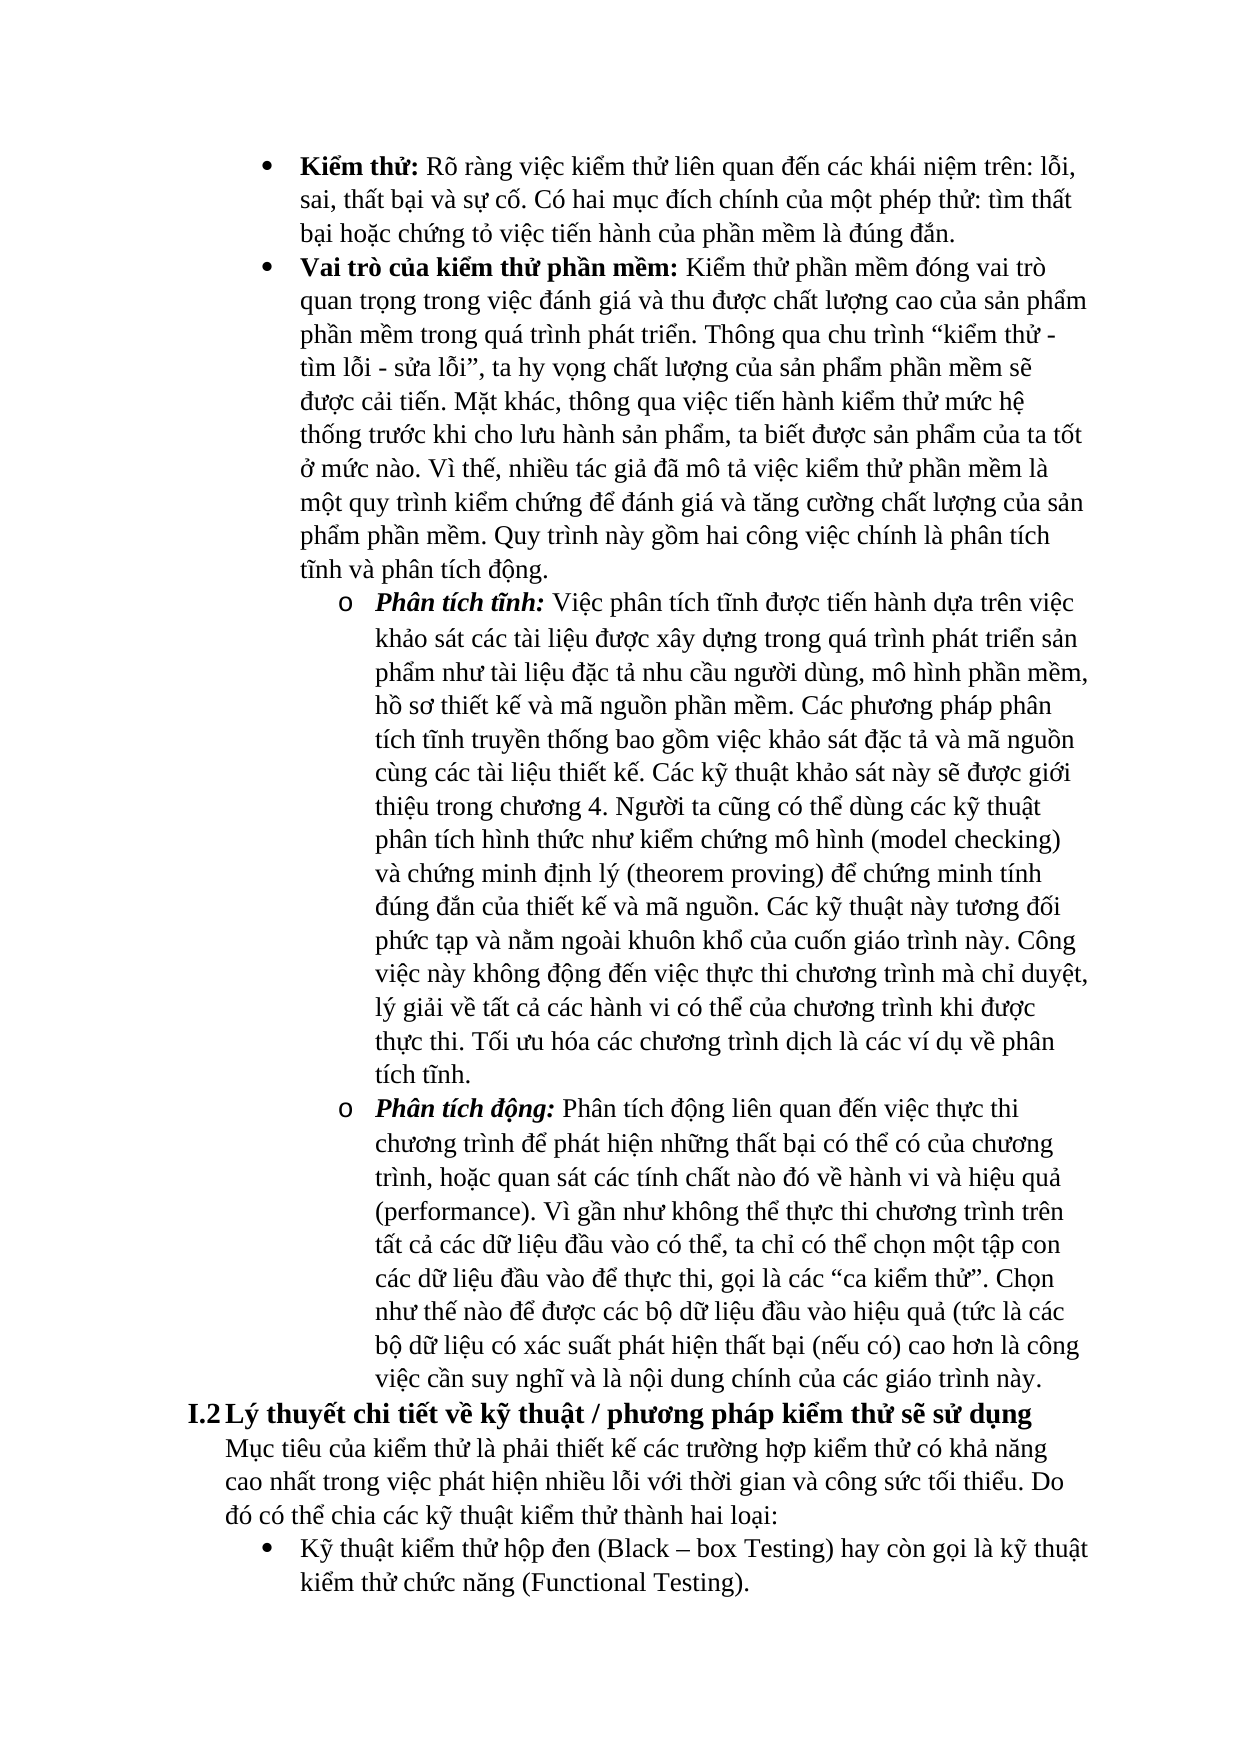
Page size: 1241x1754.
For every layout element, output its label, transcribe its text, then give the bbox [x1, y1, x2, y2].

list Kiểm thử: Rõ ràng việc kiểm thử liên quan đến các khái niệm trên: lỗi, sai, thất bại và sự cố. Có hai mục đích chính của một phép thử: tìm thất bại hoặc chứng tỏ việc tiến hành của phần mềm là đúng đắn. [262, 150, 1090, 248]
list Vai trò của kiểm thử phần mềm: Kiểm thử phần mềm đóng vai trò quan trọng trong việc đánh giá và thu được chất lượng cao của sản phẩm phần mềm trong quá trình phát triển. Thông qua chu trình “kiểm thử - tìm lỗi - sửa lỗi”, ta hy vọng chất lượng của sản phẩm phần mềm sẽ được cải tiến. Mặt khác, thông qua việc tiến hành kiểm thử mức hệ thống trước khi cho lưu hành sản phẩm, ta biết được sản phẩm của ta tốt ở mức nào. Vì thế, nhiều tác giả đã mô tả việc kiểm thử phần mềm là một quy trình kiểm chứng để đánh giá và tăng cường chất lượng của sản phẩm phần mềm. Quy trình này gồm hai công việc chính là phân tích tĩnh và phân tích động. [262, 251, 1090, 584]
list Lý thuyết chi tiết về kỹ thuật / phương pháp kiểm thử sẽ sử dụng [187, 1396, 1090, 1429]
list Kỹ thuật kiểm thử hộp đen (Black – box Testing) hay còn gọi là kỹ thuật kiểm thử chức năng (Functional Testing). [262, 1533, 1090, 1597]
list Phân tích tĩnh: Việc phân tích tĩnh được tiến hành dựa trên việc khảo sát các tài liệu được xây dựng trong quá trình phát triển sản phẩm như tài liệu đặc tả nhu cầu người dùng, mô hình phần mềm, hồ sơ thiết kế và mã nguồn phần mềm. Các phương pháp phân tích tĩnh truyền thống bao gồm việc khảo sát đặc tả và mã nguồn cùng các tài liệu thiết kế. Các kỹ thuật khảo sát này sẽ được giới thiệu trong chương 4. Người ta cũng có thể dùng các kỹ thuật phân tích hình thức như kiểm chứng mô hình (model checking) và chứng minh định lý (theorem proving) để chứng minh tính đúng đắn của thiết kế và mã nguồn. Các kỹ thuật này tương đối phức tạp và nằm ngoài khuôn khổ của cuốn giáo trình này. Công việc này không động đến việc thực thi chương trình mà chỉ duyệt, lý giải về tất cả các hành vi có thể của chương trình khi được thực thi. Tối ưu hóa các chương trình dịch là các ví dụ về phân tích tĩnh. [337, 586, 1090, 1089]
list Phân tích động: Phân tích động liên quan đến việc thực thi chương trình để phát hiện những thất bại có thể có của chương trình, hoặc quan sát các tính chất nào đó về hành vi và hiệu quả (performance). Vì gần như không thể thực thi chương trình trên tất cả các dữ liệu đầu vào có thể, ta chỉ có thể chọn một tập con các dữ liệu đầu vào để thực thi, gọi là các “ca kiểm thử”. Chọn như thế nào để được các bộ dữ liệu đầu vào hiệu quả (tức là các bộ dữ liệu có xác suất phát hiện thất bại (nếu có) cao hơn là công việc cần suy nghĩ và là nội dung chính của các giáo trình này. [337, 1092, 1090, 1393]
list Mục tiêu của kiểm thử là phải thiết kế các trường hợp kiểm thử có khả năng cao nhất trong việc phát hiện nhiều lỗi với thời gian và công sức tối thiểu. Do đó có thể chia các kỹ thuật kiểm thử thành hai loại: [225, 1432, 1090, 1530]
